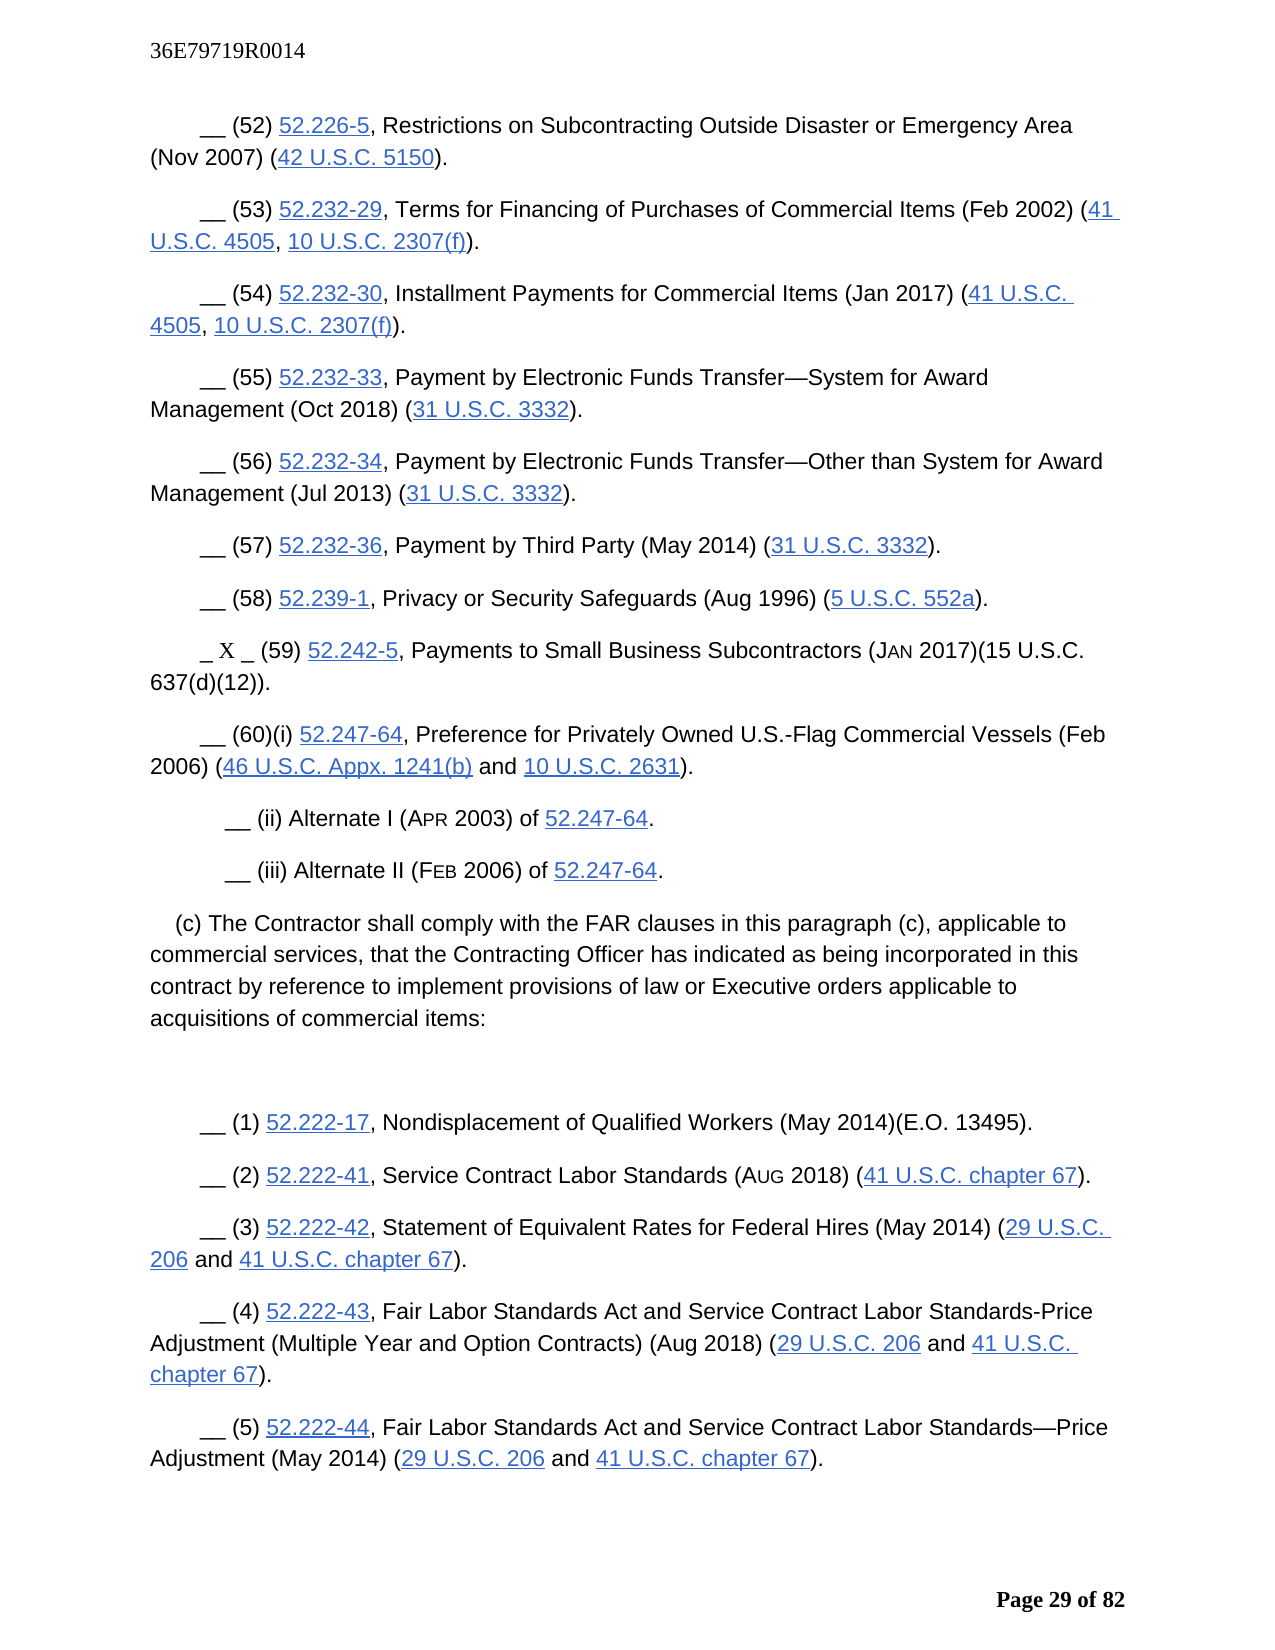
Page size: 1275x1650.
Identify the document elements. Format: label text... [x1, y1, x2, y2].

text _ X _ (59) 52.242-5, Payments to Small Business Subcontractors (Jan 2017)(15 U.S.C. 637(d)(12)). [150, 637, 1125, 695]
text __ (iii) Alternate II (Feb 2006) of 52.247-64. [150, 857, 1125, 884]
text __ (60)(i) 52.247-64, Preference for Privately Owned U.S.-Flag Commercial Vessels (Feb 2006) (46 U.S.C. Appx. 1241(b) and 10 U.S.C. 2631). [150, 721, 1125, 779]
text __ (58) 52.239-1, Privacy or Security Safeguards (Aug 1996) (5 U.S.C. 552a). [150, 585, 1125, 611]
text __ (1) 52.222-17, Nondisplacement of Qualified Workers (May 2014)(E.O. 13495). [150, 1109, 1125, 1136]
text __ (3) 52.222-42, Statement of Equivalent Rates for Federal Hires (May 2014) (29 U.S.C. 206 and 41 U.S.C. chapter 67). [150, 1214, 1125, 1272]
text __ (ii) Alternate I (Apr 2003) of 52.247-64. [150, 805, 1125, 831]
text __ (4) 52.222-43, Fair Labor Standards Act and Service Contract Labor Standards-Price Adjustment (Multiple Year and Option Contracts) (Aug 2018) (29 U.S.C. 206 and 41 U.S.C. chapter 67). [150, 1298, 1125, 1388]
text __ (56) 52.232-34, Payment by Electronic Funds Transfer—Other than System for Award Management (Jul 2013) (31 U.S.C. 3332). [150, 448, 1125, 506]
text __ (52) 52.226-5, Restrictions on Subcontracting Outside Disaster or Emergency Area (Nov 2007) (42 U.S.C. 5150). [150, 112, 1125, 170]
text __ (2) 52.222-41, Service Contract Labor Standards (Aug 2018) (41 U.S.C. chapter 67). [150, 1162, 1125, 1188]
text __ (53) 52.232-29, Terms for Financing of Purchases of Commercial Items (Feb 2002) (41 U.S.C. 4505, 10 U.S.C. 2307(f)). [150, 196, 1125, 254]
text __ (55) 52.232-33, Payment by Electronic Funds Transfer—System for Award Management (Oct 2018) (31 U.S.C. 3332). [150, 364, 1125, 422]
text __ (54) 52.232-30, Installment Payments for Commercial Items (Jan 2017) (41 U.S.C. 4505, 10 U.S.C. 2307(f)). [150, 280, 1125, 338]
text __ (57) 52.232-36, Payment by Third Party (May 2014) (31 U.S.C. 3332). [150, 532, 1125, 559]
text (c) The Contractor shall comply with the FAR clauses in this paragraph (c), applicable to commercial services, that the Contracting Officer has indicated as being incorporated in this contract by reference to implement provisions of law or Executive orders applicable to acquisitions of commercial items: [150, 910, 1125, 1031]
text __ (5) 52.222-44, Fair Labor Standards Act and Service Contract Labor Standards—Price Adjustment (May 2014) (29 U.S.C. 206 and 41 U.S.C. chapter 67). [150, 1414, 1125, 1472]
